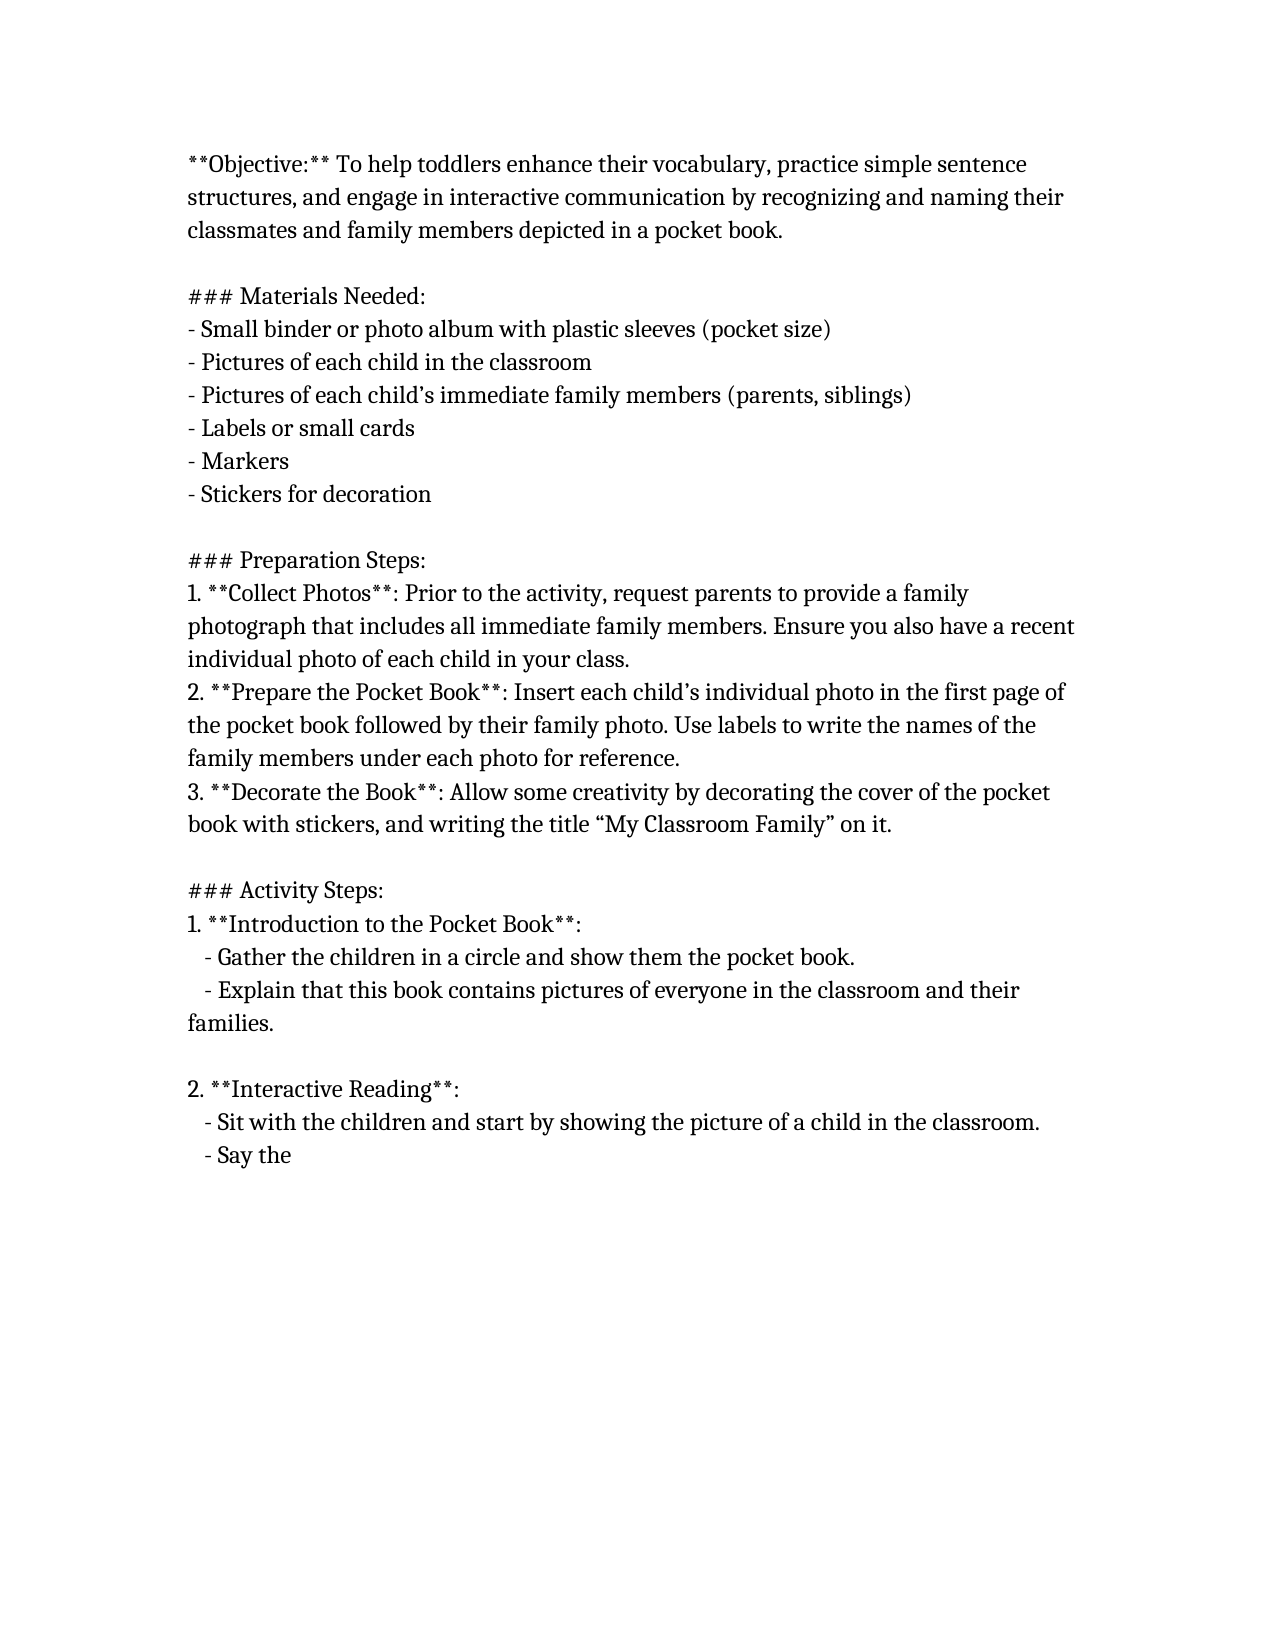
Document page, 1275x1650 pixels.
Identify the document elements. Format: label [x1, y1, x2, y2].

text [187, 150, 1087, 1169]
